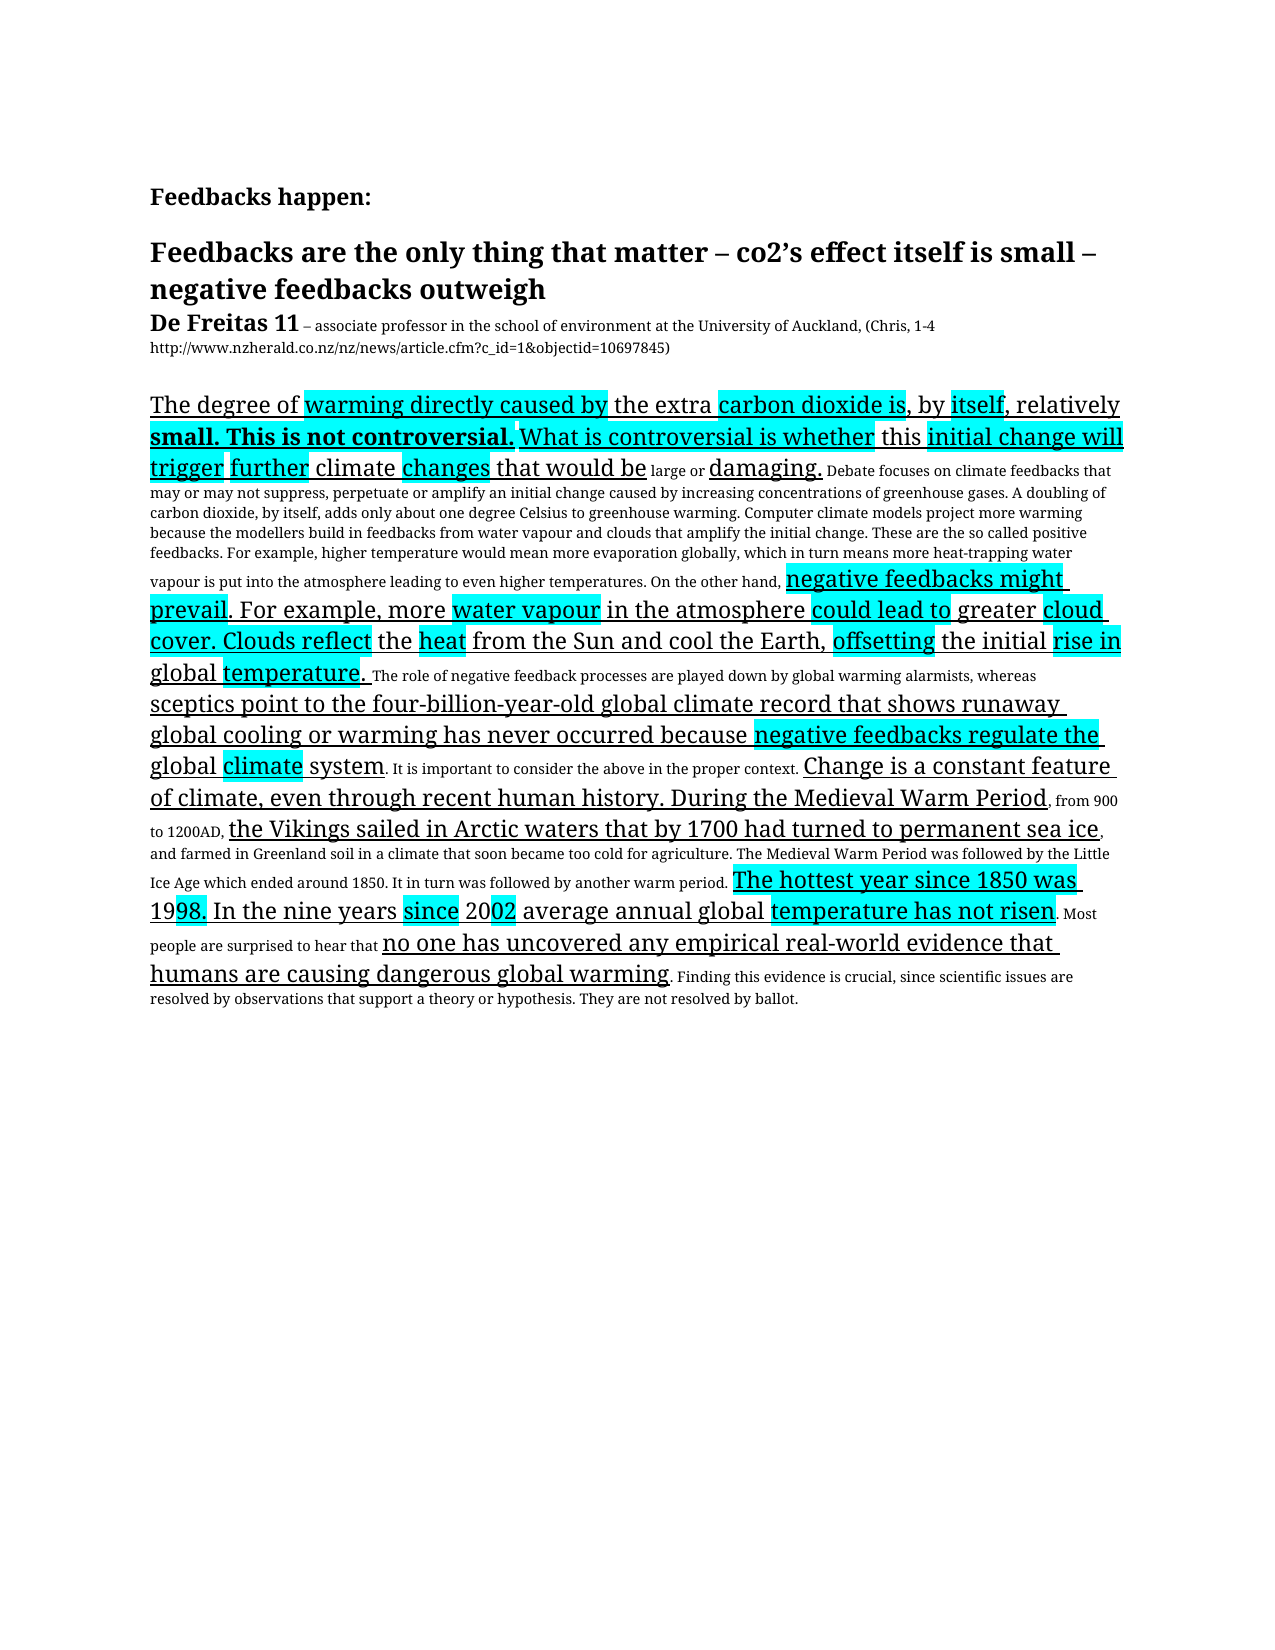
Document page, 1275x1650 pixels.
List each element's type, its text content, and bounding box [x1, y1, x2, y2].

text De Freitas 11 – associate professor in the school of environment at the University of Auckland, (Chris, 1-4 http://www.nzherald.co.nz/nz/news/article.cfm?c_id=1&objectid=10697845) [150, 307, 1125, 358]
text Feedbacks happen: [150, 181, 1125, 212]
subtitle Feedbacks are the only thing that matter – co2’s effect itself is small – negative feedbacks outweigh [150, 233, 1125, 307]
text The degree of warming directly caused by the extra carbon dioxide is, by itself, relatively small. This is not controversial. What is controversial is whether this initial change will trigger further climate changes that would be large or damaging. Debate focuses on climate feedbacks that may or may not suppress, perpetuate or amplify an initial change caused by increasing concentrations of greenhouse gases. A doubling of carbon dioxide, by itself, adds only about one degree Celsius to greenhouse warming. Computer climate models project more warming because the modellers build in feedbacks from water vapour and clouds that amplify the initial change. These are the so called positive feedbacks. For example, higher temperature would mean more evaporation globally, which in turn means more heat-trapping water vapour is put into the atmosphere leading to even higher temperatures. On the other hand, negative feedbacks might prevail. For example, more water vapour in the atmosphere could lead to greater cloud cover. Clouds reflect the heat from the Sun and cool the Earth, offsetting the initial rise in global temperature. The role of negative feedback processes are played down by global warming alarmists, whereas sceptics point to the four-billion-year-old global climate record that shows runaway global cooling or warming has never occurred because negative feedbacks regulate the global climate system. It is important to consider the above in the proper context. Change is a constant feature of climate, even through recent human history. During the Medieval Warm Period, from 900 to 1200AD, the Vikings sailed in Arctic waters that by 1700 had turned to permanent sea ice, and farmed in Greenland soil in a climate that soon became too cold for agriculture. The Medieval Warm Period was followed by the Little Ice Age which ended around 1850. It in turn was followed by another warm period. The hottest year since 1850 was 1998. In the nine years since 2002 average annual global temperature has not risen. Most people are surprised to hear that no one has uncovered any empirical real-world evidence that humans are causing dangerous global warming. Finding this evidence is crucial, since scientific issues are resolved by observations that support a theory or hypothesis. They are not resolved by ballot. [150, 389, 1125, 1009]
